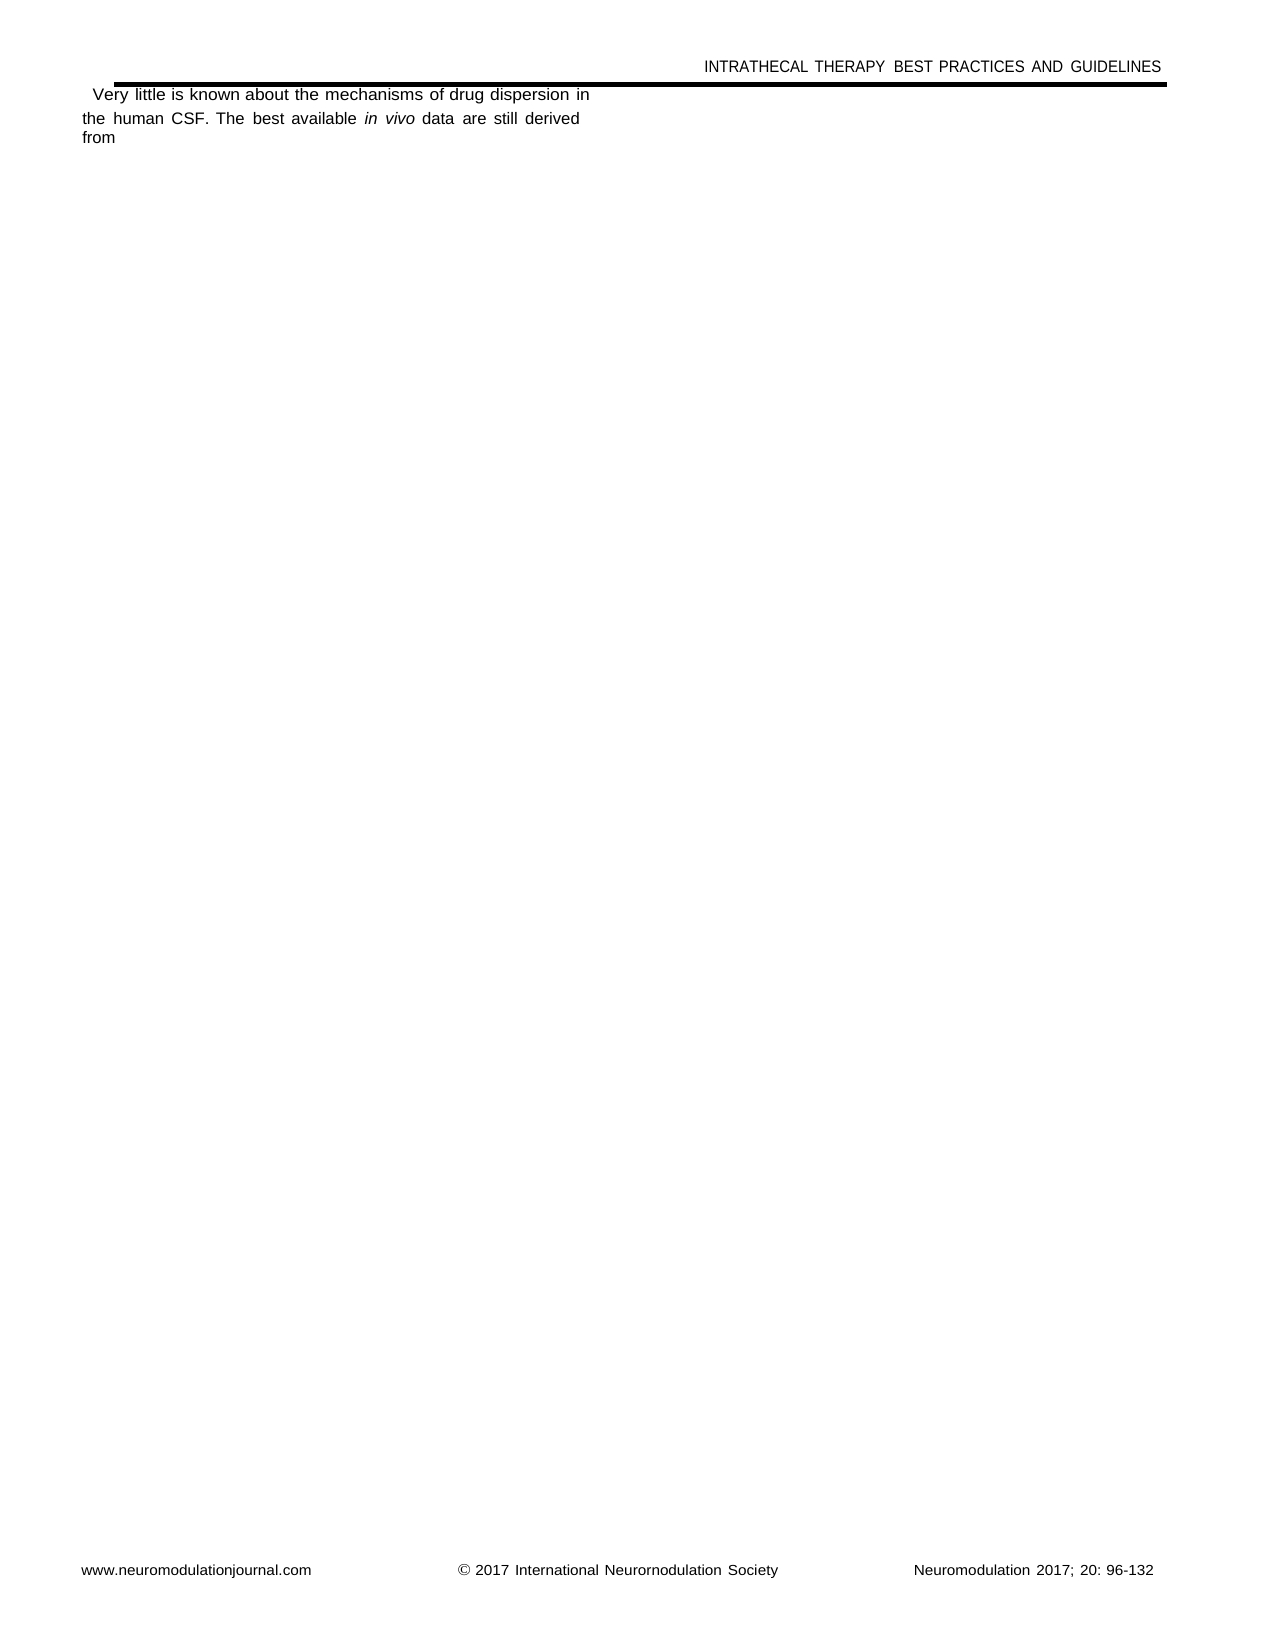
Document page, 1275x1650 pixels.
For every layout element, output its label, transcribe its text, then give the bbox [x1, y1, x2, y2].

text the human CSF. The best available in vivo data are still derived from [82, 108, 580, 147]
text Very little is known about the mechanisms of drug dispersion in [72, 85, 610, 104]
